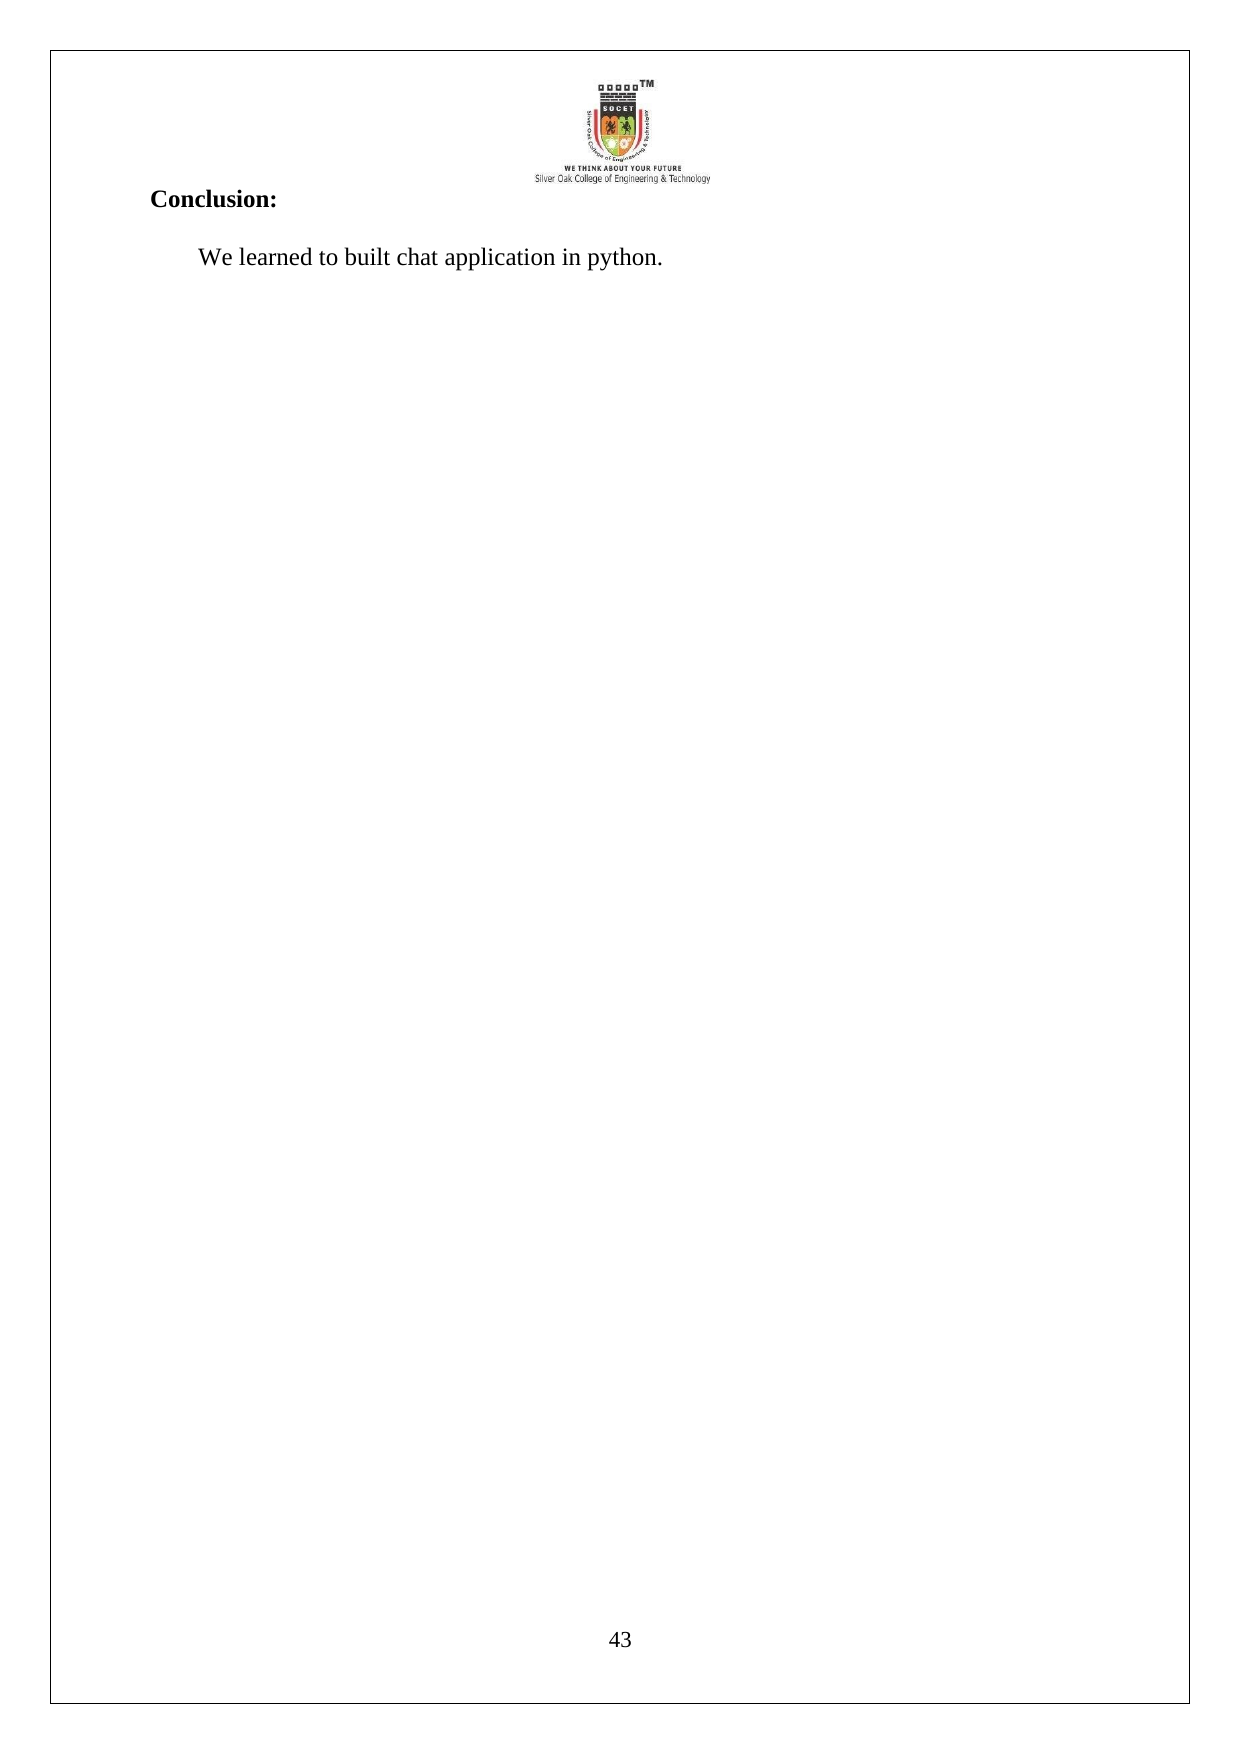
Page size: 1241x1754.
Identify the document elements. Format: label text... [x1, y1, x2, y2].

subtitle Conclusion: [150, 184, 1121, 213]
picture [534, 79, 711, 184]
text We learned to built chat application in python. [123, 242, 1121, 270]
